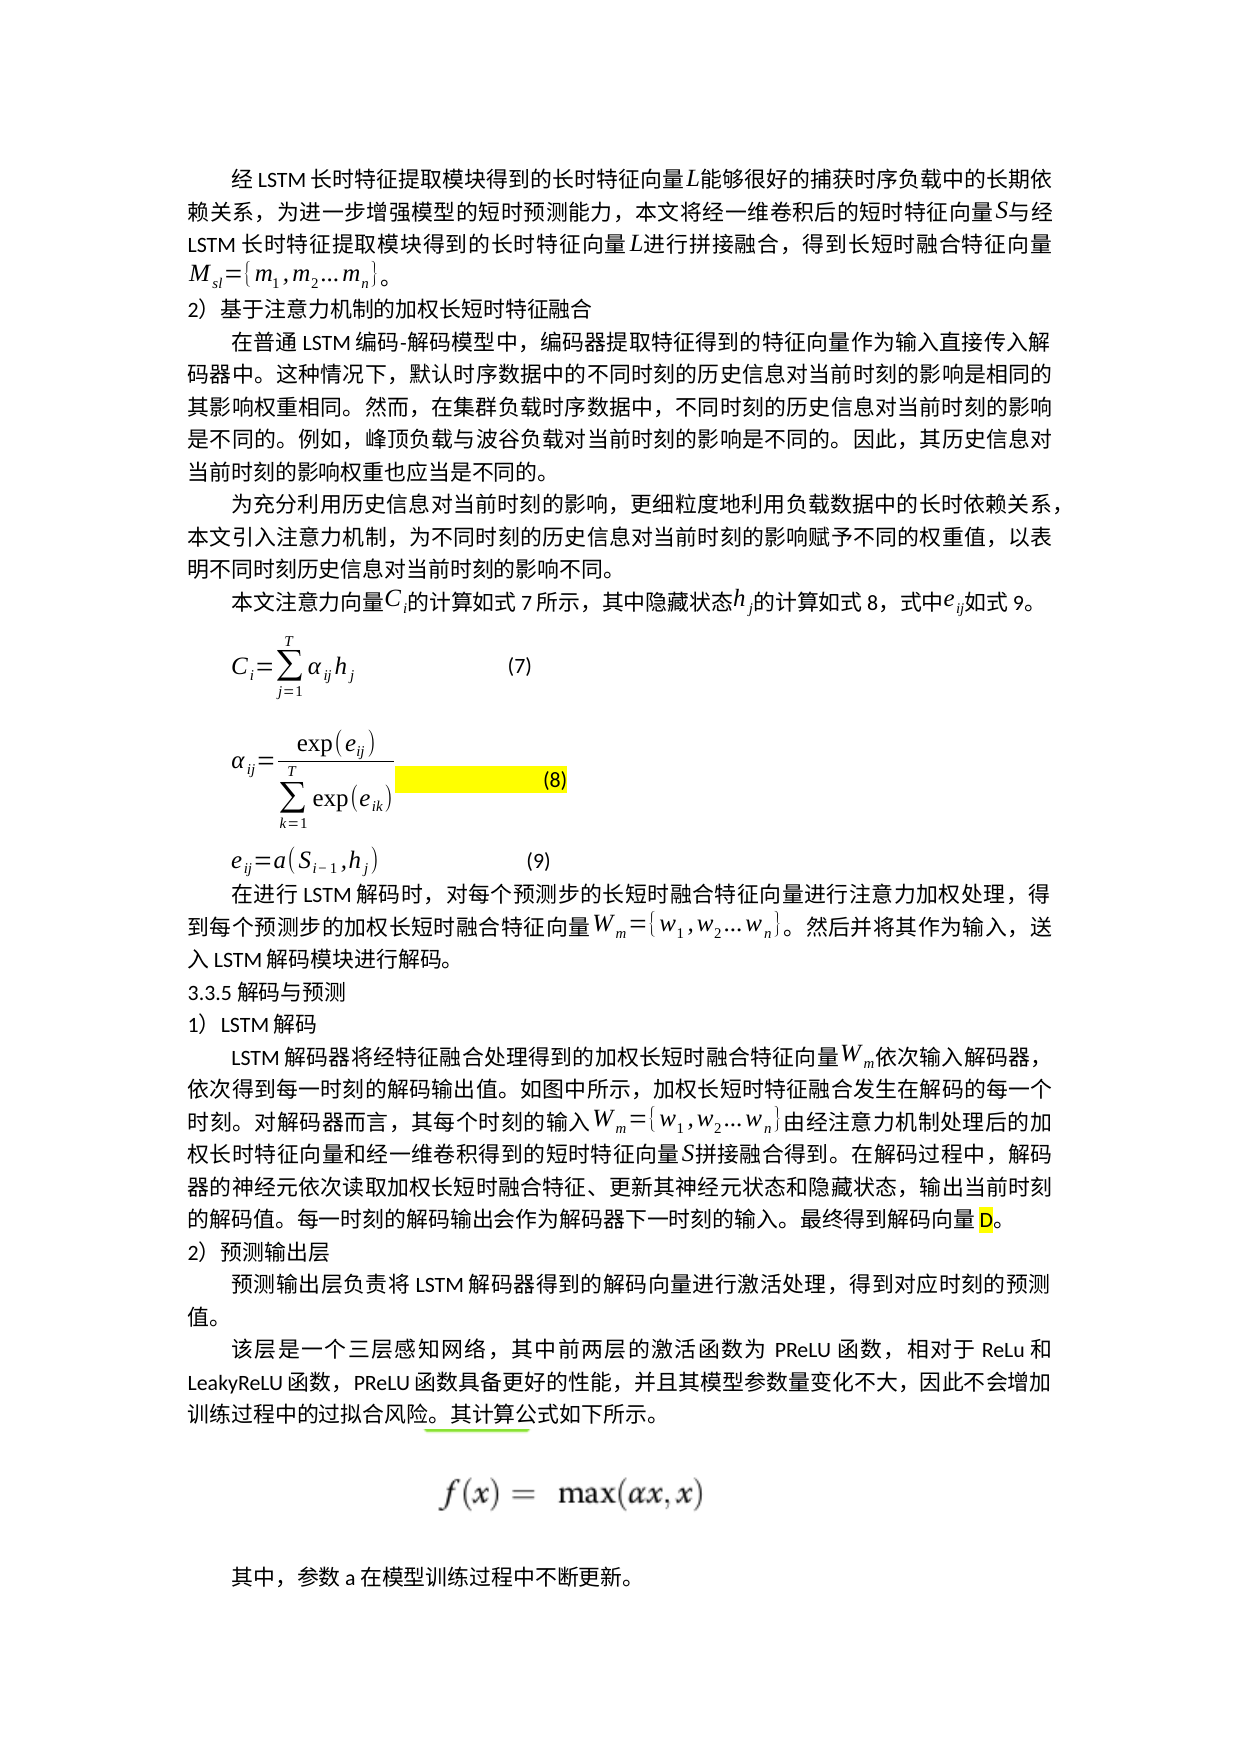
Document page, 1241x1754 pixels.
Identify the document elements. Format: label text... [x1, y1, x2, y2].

text 1）LSTM解码 [187, 1007, 1053, 1039]
text (9) [187, 844, 1053, 877]
text 2）预测输出层 [187, 1234, 1053, 1267]
text 其中，参数a在模型训练过程中不断更新。 [187, 1559, 1053, 1592]
text 在普通LSTM编码-解码模型中，编码器提取特征得到的特征向量作为输入直接传入解码器中。这种情况下，默认时序数据中的不同时刻的历史信息对当前时刻的影响是相同的，其影响权重相同。然而，在集群负载时序数据中，不同时刻的历史信息对当前时刻的影响是不同的。例如，峰顶负载与波谷负载对当前时刻的影响是不同的。因此，其历史信息对当前时刻的影响权重也应当是不同的。 [187, 324, 1053, 487]
picture [381, 1429, 860, 1547]
text LSTM解码器将经特征融合处理得到的加权长短时融合特征向量依次输入解码器，依次得到每一时刻的解码输出值。如图中所示，加权长短时特征融合发生在解码的每一个时刻。对解码器而言，其每个时刻的输入由经注意力机制处理后的加权长时特征向量和经一维卷积得到的短时特征向量拼接融合得到。在解码过程中，解码器的神经元依次读取加权长短时融合特征、更新其神经元状态和隐藏状态，输出当前时刻的解码值。每一时刻的解码输出会作为解码器下一时刻的输入。最终得到解码向量D。 [187, 1039, 1053, 1234]
text (8) [187, 714, 1053, 844]
text (7) [187, 617, 1053, 714]
text 为充分利用历史信息对当前时刻的影响，更细粒度地利用负载数据中的长时依赖关系，本文引入注意力机制，为不同时刻的历史信息对当前时刻的影响赋予不同的权重值，以表明不同时刻历史信息对当前时刻的影响不同。 [187, 487, 1053, 584]
text 本文注意力向量的计算如式7所示，其中隐藏状态的计算如式8，式中如式9。 [187, 584, 1053, 617]
text 预测输出层负责将LSTM解码器得到的解码向量进行激活处理，得到对应时刻的预测值。 [187, 1267, 1053, 1332]
text 该层是一个三层感知网络，其中前两层的激活函数为PReLU函数，相对于ReLu和LeakyReLU函数，PReLU函数具备更好的性能，并且其模型参数量变化不大，因此不会增加训练过程中的过拟合风险。其计算公式如下所示。 [187, 1332, 1053, 1429]
text 3.3.5 解码与预测 [187, 974, 1053, 1007]
list 基于注意力机制的加权长短时特征融合 [187, 292, 1053, 324]
text 在进行LSTM解码时，对每个预测步的长短时融合特征向量进行注意力加权处理，得到每个预测步的加权长短时融合特征向量。然后并将其作为输入，送入LSTM解码模块进行解码。 [187, 877, 1053, 974]
text 经LSTM长时特征提取模块得到的长时特征向量能够很好的捕获时序负载中的长期依赖关系，为进一步增强模型的短时预测能力，本文将经一维卷积后的短时特征向量与经LSTM长时特征提取模块得到的长时特征向量进行拼接融合，得到长短时融合特征向量。 [187, 162, 1053, 292]
